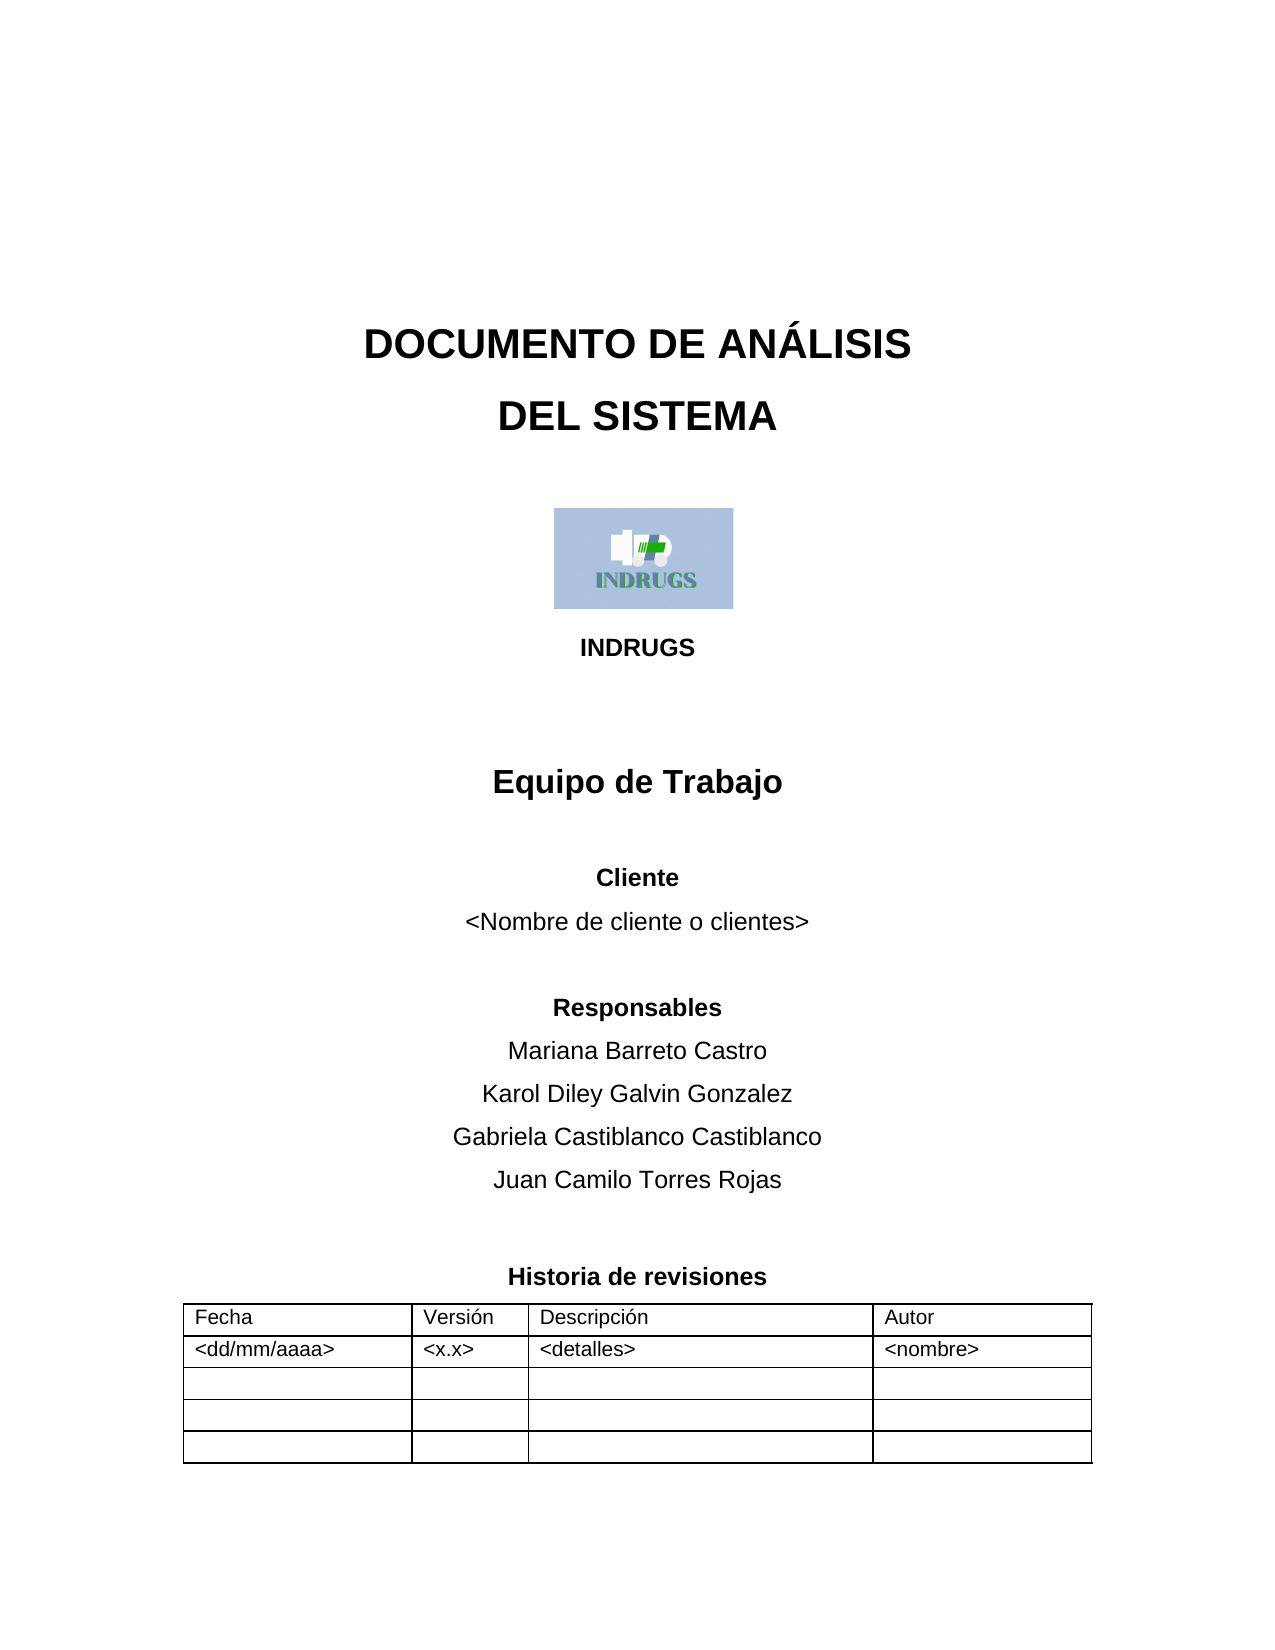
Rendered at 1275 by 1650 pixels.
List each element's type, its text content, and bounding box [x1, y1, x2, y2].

table_cell [413, 1368, 528, 1399]
table_cell [529, 1432, 872, 1462]
text Equipo de Trabajo [118, 763, 1157, 801]
table_header Versión [413, 1305, 528, 1335]
table_cell [529, 1368, 872, 1399]
table_cell <dd/mm/aaaa> [184, 1337, 411, 1367]
table_cell [184, 1400, 411, 1430]
table_cell [529, 1400, 872, 1430]
text <Nombre de cliente o clientes> [118, 906, 1157, 935]
table_header Descripción [529, 1305, 872, 1335]
text Karol Diley Galvin Gonzalez [118, 1079, 1157, 1108]
text INDRUGS [118, 633, 1157, 662]
text DOCUMENTO DE ANÁLISIS [118, 319, 1157, 367]
table_cell [413, 1432, 528, 1462]
text Responsables [118, 993, 1157, 1021]
text Juan Camilo Torres Rojas [118, 1165, 1157, 1194]
table_cell <x.x> [413, 1337, 528, 1367]
table_cell [184, 1432, 411, 1462]
text Mariana Barreto Castro [118, 1036, 1157, 1064]
table_cell <detalles> [529, 1337, 872, 1367]
table_cell [874, 1432, 1091, 1462]
picture [554, 508, 734, 609]
text Cliente [118, 863, 1157, 892]
text Gabriela Castiblanco Castiblanco [118, 1122, 1157, 1151]
table_cell [874, 1400, 1091, 1430]
table_header Autor [874, 1305, 1091, 1335]
table_cell [413, 1400, 528, 1430]
table_cell [874, 1368, 1091, 1399]
table_cell <nombre> [874, 1337, 1091, 1367]
table_cell [184, 1368, 411, 1399]
table_header Fecha [184, 1305, 411, 1335]
text Historia de revisiones [118, 1262, 1157, 1291]
text DEL SISTEMA [118, 391, 1157, 439]
